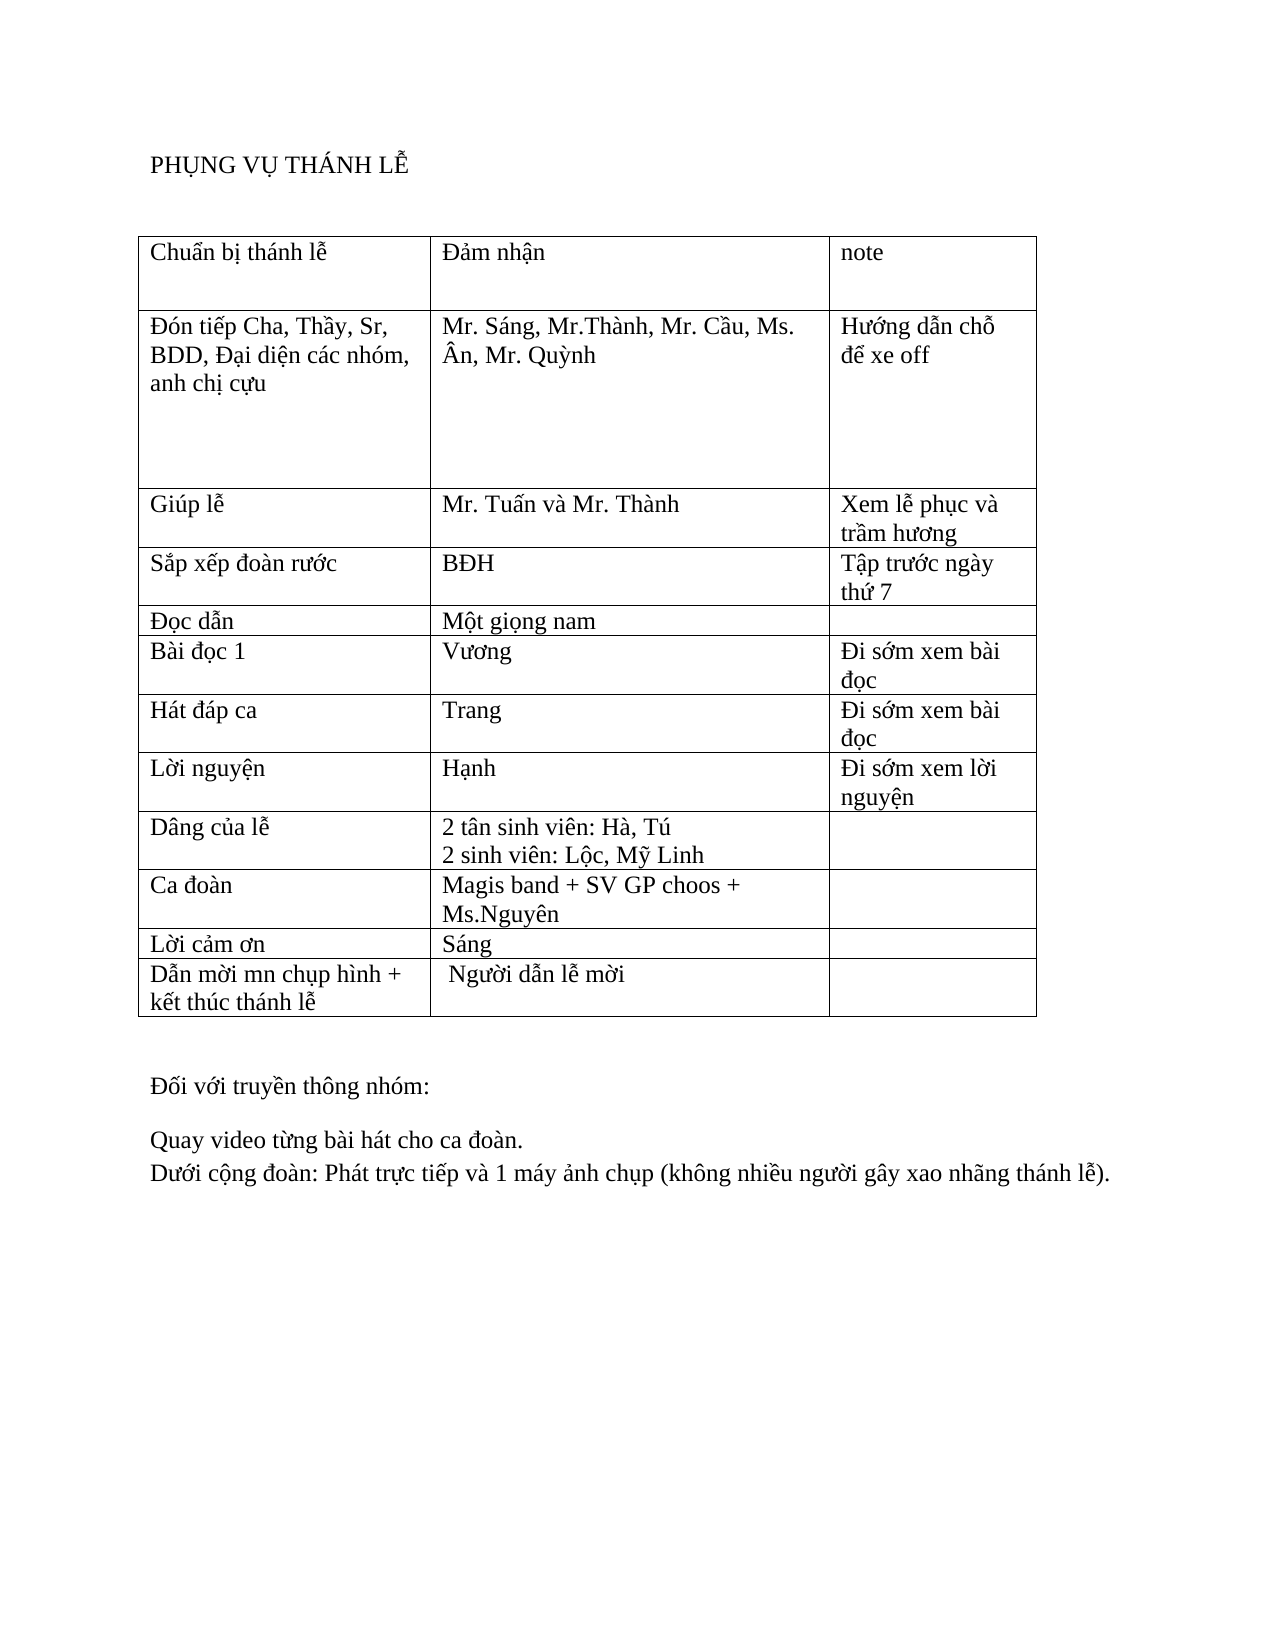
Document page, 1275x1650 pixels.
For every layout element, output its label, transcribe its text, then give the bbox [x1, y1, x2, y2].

table_cell Xem lễ phục và trầm hương [830, 489, 1036, 547]
table_cell Sáng [431, 929, 829, 958]
table_cell Đi sớm xem bài đọc [830, 695, 1036, 752]
table_cell [830, 929, 1036, 958]
table_cell Sắp xếp đoàn rước [139, 548, 430, 605]
table_cell 2 tân sinh viên: Hà, Tú 2 sinh viên: Lộc, Mỹ Linh [431, 812, 829, 869]
table_cell [830, 606, 1036, 635]
table_header note [830, 237, 1036, 310]
table_cell Ca đoàn [139, 870, 430, 928]
table_cell Đi sớm xem bài đọc [830, 636, 1036, 694]
table_cell [830, 870, 1036, 928]
table_cell Bài đọc 1 [139, 636, 430, 694]
table_cell Mr. Sáng, Mr.Thành, Mr. Cầu, Ms. Ân, Mr. Quỳnh [431, 311, 829, 488]
table_cell Hát đáp ca [139, 695, 430, 752]
table_cell Một giọng nam [431, 606, 829, 635]
table_cell [830, 959, 1036, 1016]
table_header Đảm nhận [431, 237, 829, 310]
table_cell Đón tiếp Cha, Thầy, Sr, BDD, Đại diện các nhóm, anh chị cựu [139, 311, 430, 488]
table_cell Tập trước ngày thứ 7 [830, 548, 1036, 605]
table_cell Dẫn mời mn chụp hình + kết thúc thánh lễ [139, 959, 430, 1016]
text Đối với truyền thông nhóm: [150, 1071, 1125, 1100]
table_cell Hướng dẫn chỗ để xe off [830, 311, 1036, 488]
table_cell Lời nguyện [139, 753, 430, 811]
table_cell Hạnh [431, 753, 829, 811]
text PHỤNG VỤ THÁNH LỄ [150, 150, 1125, 211]
table_cell Lời cảm ơn [139, 929, 430, 958]
text Quay video từng bài hát cho ca đoàn. Dưới cộng đoàn: Phát trực tiếp và 1 máy ảnh chụp (không nhiều người gây xao nhãng thánh lễ). [150, 1125, 1125, 1219]
table_cell Magis band + SV GP choos + Ms.Nguyên [431, 870, 829, 928]
table_cell [830, 812, 1036, 869]
table_cell Giúp lễ [139, 489, 430, 547]
table_cell BĐH [431, 548, 829, 605]
table_cell Người dẫn lễ mời [431, 959, 829, 1016]
table_cell Vương [431, 636, 829, 694]
table_cell Đi sớm xem lời nguyện [830, 753, 1036, 811]
table_cell Đọc dẫn [139, 606, 430, 635]
table_cell Mr. Tuấn và Mr. Thành [431, 489, 829, 547]
table_cell Dâng của lễ [139, 812, 430, 869]
table_cell Trang [431, 695, 829, 752]
table_header Chuẩn bị thánh lễ [139, 237, 430, 310]
